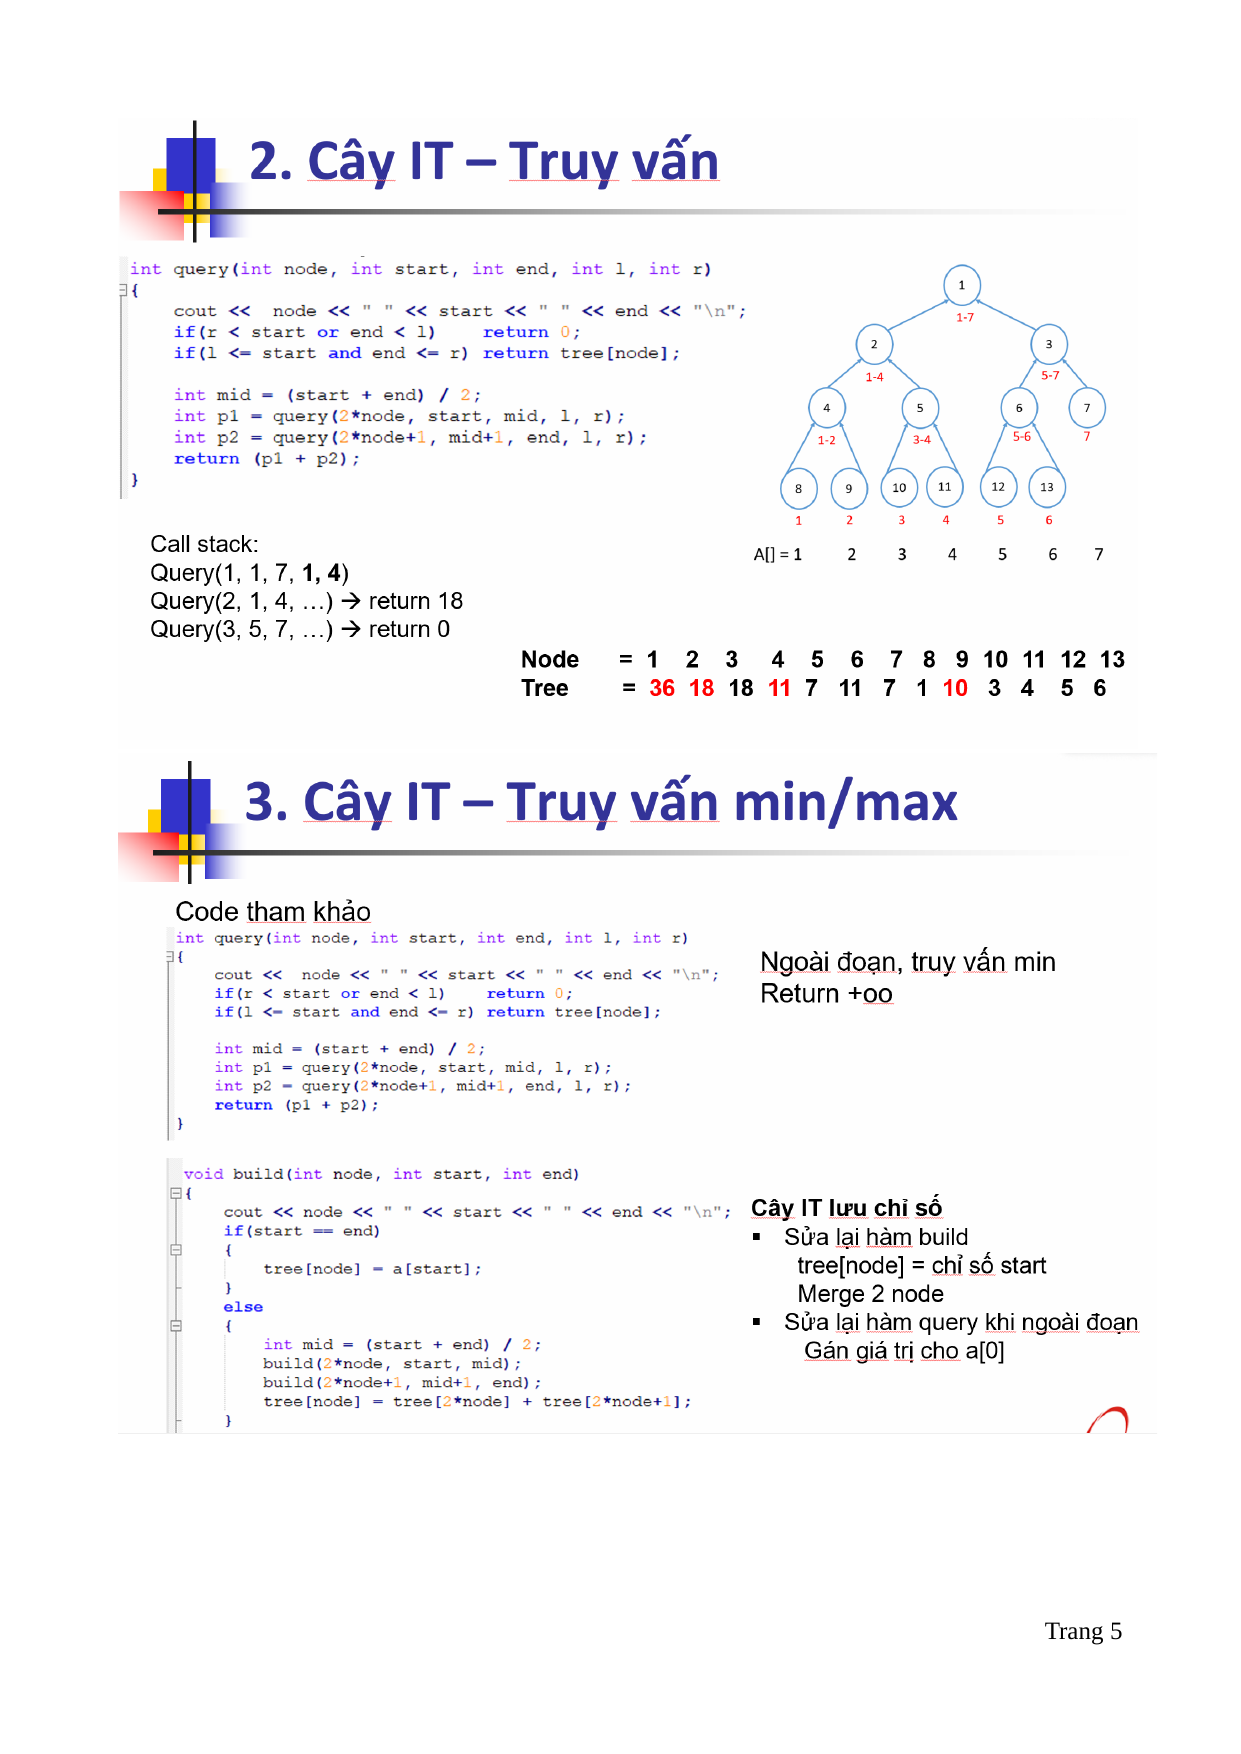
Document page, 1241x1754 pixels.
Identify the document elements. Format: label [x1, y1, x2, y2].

picture [118, 118, 1138, 749]
picture [118, 753, 1158, 1434]
